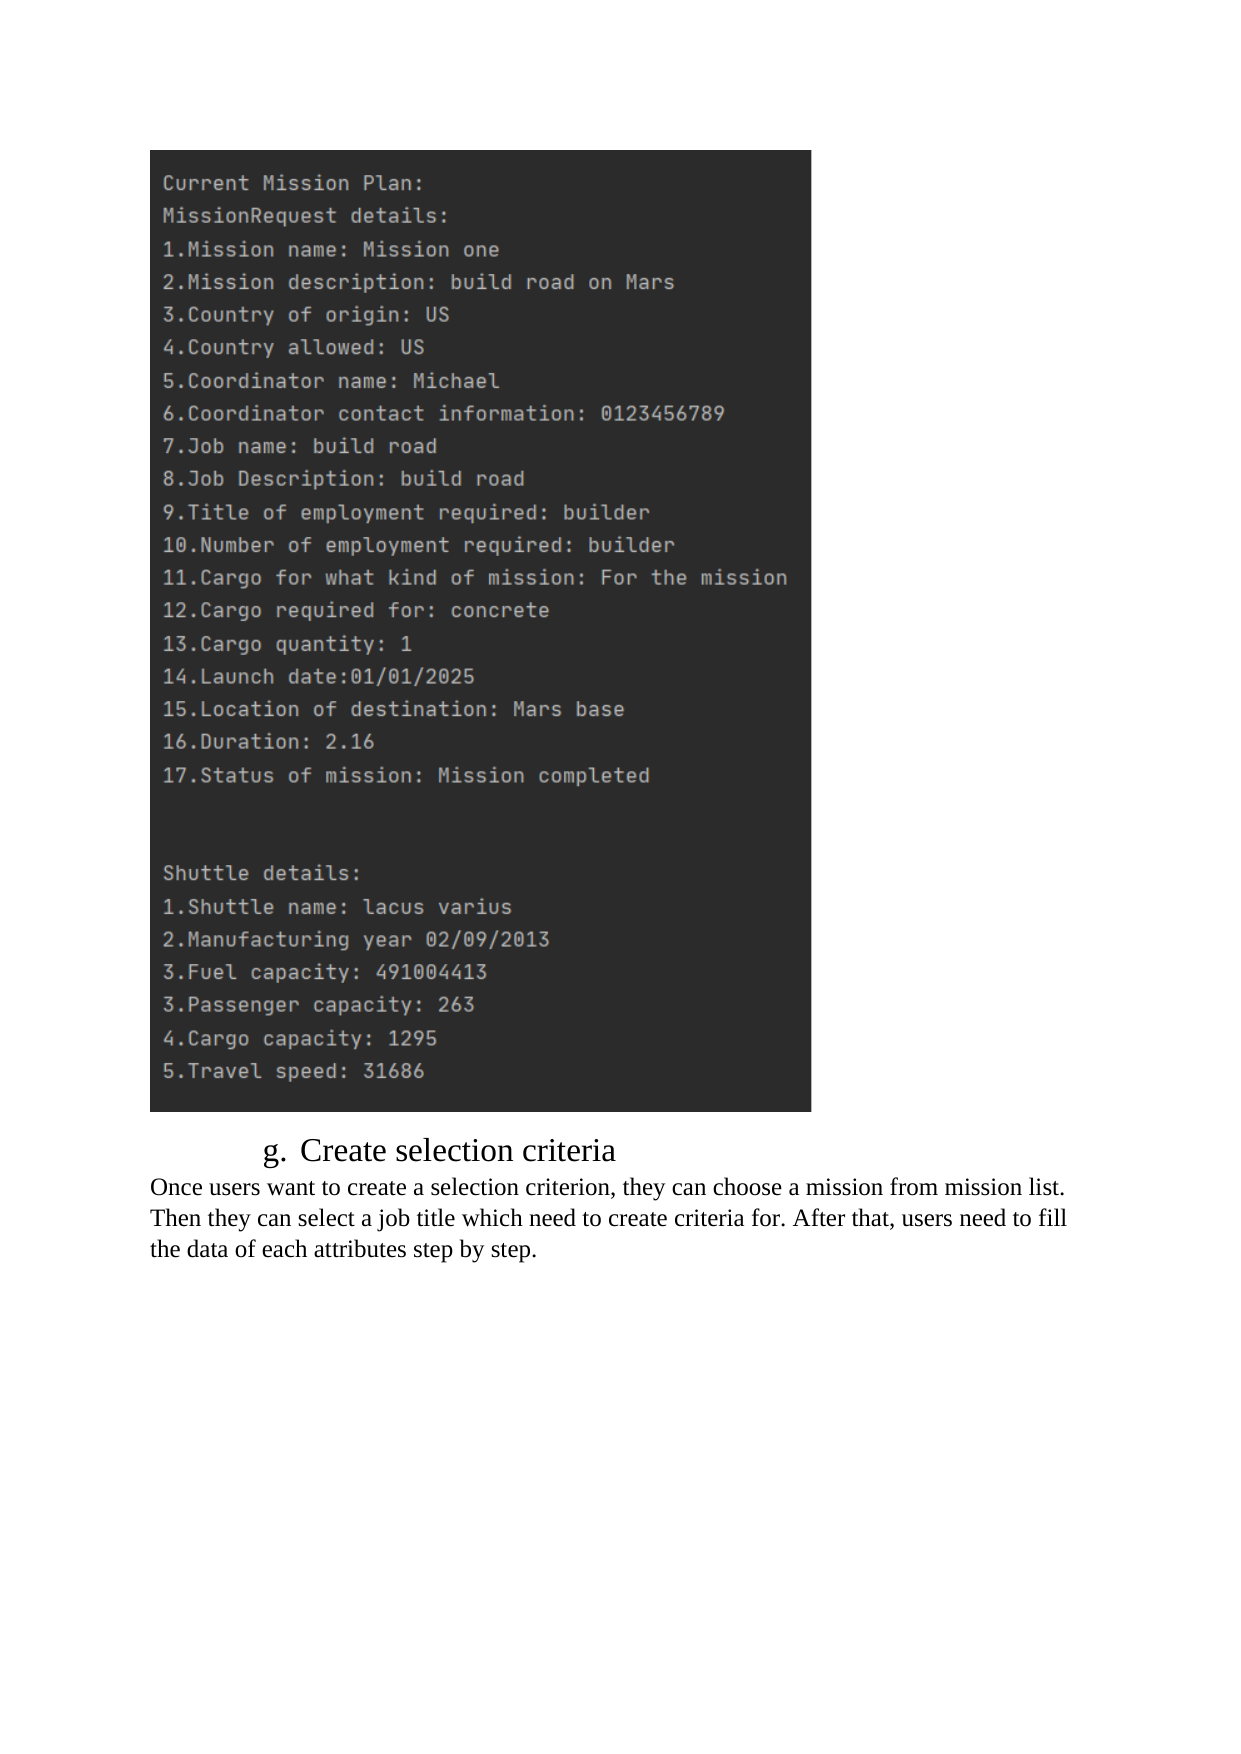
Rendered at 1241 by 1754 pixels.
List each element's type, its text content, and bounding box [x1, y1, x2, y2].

subtitle Create selection criteria [262, 1130, 1090, 1169]
picture [150, 150, 812, 1112]
text Once users want to create a selection criterion, they can choose a mission from mission list. Then they can select a job title which need to create criteria for. After that, users need to fill the data of each attributes step by step. [150, 1172, 1090, 1262]
